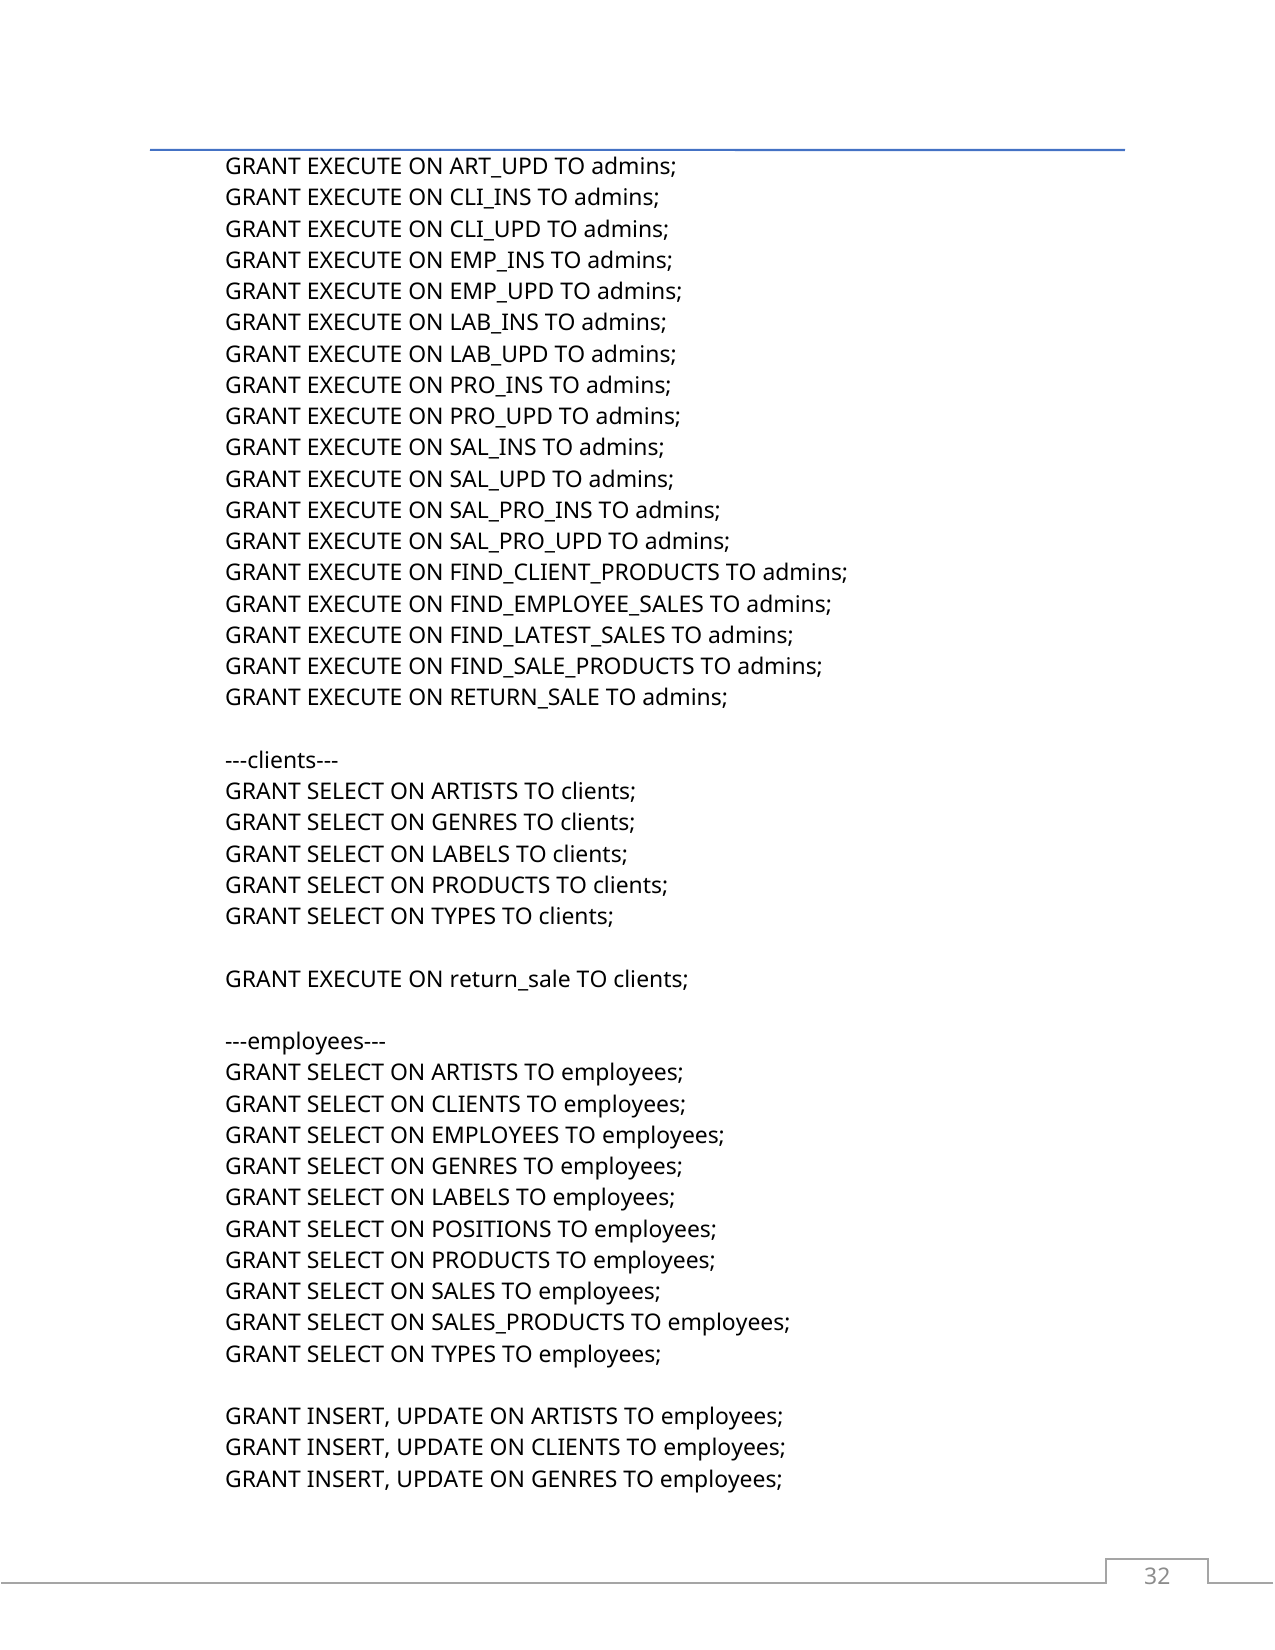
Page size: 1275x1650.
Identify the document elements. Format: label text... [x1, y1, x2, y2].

text GRANT SELECT ON LABELS TO clients; [225, 837, 1125, 869]
text GRANT EXECUTE ON FIND_CLIENT_PRODUCTS TO admins; [225, 556, 1125, 587]
text GRANT SELECT ON CLIENTS TO employees; [225, 1087, 1125, 1119]
text GRANT INSERT, UPDATE ON ARTISTS TO employees; [225, 1400, 1125, 1431]
text GRANT EXECUTE ON EMP_UPD TO admins; [225, 275, 1125, 306]
text GRANT EXECUTE ON EMP_INS TO admins; [225, 244, 1125, 275]
text GRANT SELECT ON LABELS TO employees; [225, 1181, 1125, 1212]
text ---clients--- [225, 744, 1125, 775]
text GRANT SELECT ON POSITIONS TO employees; [225, 1212, 1125, 1244]
text GRANT EXECUTE ON return_sale TO clients; [225, 962, 1125, 994]
text GRANT INSERT, UPDATE ON CLIENTS TO employees; [225, 1431, 1125, 1462]
text GRANT SELECT ON GENRES TO clients; [225, 806, 1125, 837]
text GRANT SELECT ON ARTISTS TO employees; [225, 1056, 1125, 1087]
text ---employees--- [225, 1025, 1125, 1056]
text GRANT EXECUTE ON CLI_UPD TO admins; [225, 212, 1125, 244]
text GRANT EXECUTE ON FIND_SALE_PRODUCTS TO admins; [225, 650, 1125, 681]
text GRANT SELECT ON ARTISTS TO clients; [225, 775, 1125, 806]
text GRANT EXECUTE ON SAL_PRO_UPD TO admins; [225, 525, 1125, 556]
text GRANT SELECT ON PRODUCTS TO clients; [225, 869, 1125, 900]
text GRANT INSERT, UPDATE ON GENRES TO employees; [225, 1462, 1125, 1494]
text GRANT EXECUTE ON SAL_UPD TO admins; [225, 462, 1125, 494]
text GRANT EXECUTE ON CLI_INS TO admins; [225, 181, 1125, 212]
text GRANT SELECT ON PRODUCTS TO employees; [225, 1244, 1125, 1275]
text GRANT EXECUTE ON PRO_UPD TO admins; [225, 400, 1125, 431]
text GRANT SELECT ON SALES_PRODUCTS TO employees; [225, 1306, 1125, 1337]
text GRANT SELECT ON TYPES TO employees; [225, 1337, 1125, 1369]
text GRANT EXECUTE ON PRO_INS TO admins; [225, 369, 1125, 400]
text GRANT SELECT ON SALES TO employees; [225, 1275, 1125, 1306]
text GRANT EXECUTE ON FIND_EMPLOYEE_SALES TO admins; [225, 587, 1125, 619]
text GRANT SELECT ON TYPES TO clients; [225, 900, 1125, 931]
text GRANT EXECUTE ON ART_UPD TO admins; [225, 150, 1125, 181]
text GRANT EXECUTE ON FIND_LATEST_SALES TO admins; [225, 619, 1125, 650]
text GRANT SELECT ON EMPLOYEES TO employees; [225, 1119, 1125, 1150]
text GRANT EXECUTE ON SAL_PRO_INS TO admins; [225, 494, 1125, 525]
text GRANT SELECT ON GENRES TO employees; [225, 1150, 1125, 1181]
text GRANT EXECUTE ON RETURN_SALE TO admins; [225, 681, 1125, 712]
text GRANT EXECUTE ON LAB_INS TO admins; [225, 306, 1125, 337]
text GRANT EXECUTE ON LAB_UPD TO admins; [225, 337, 1125, 369]
text GRANT EXECUTE ON SAL_INS TO admins; [225, 431, 1125, 462]
